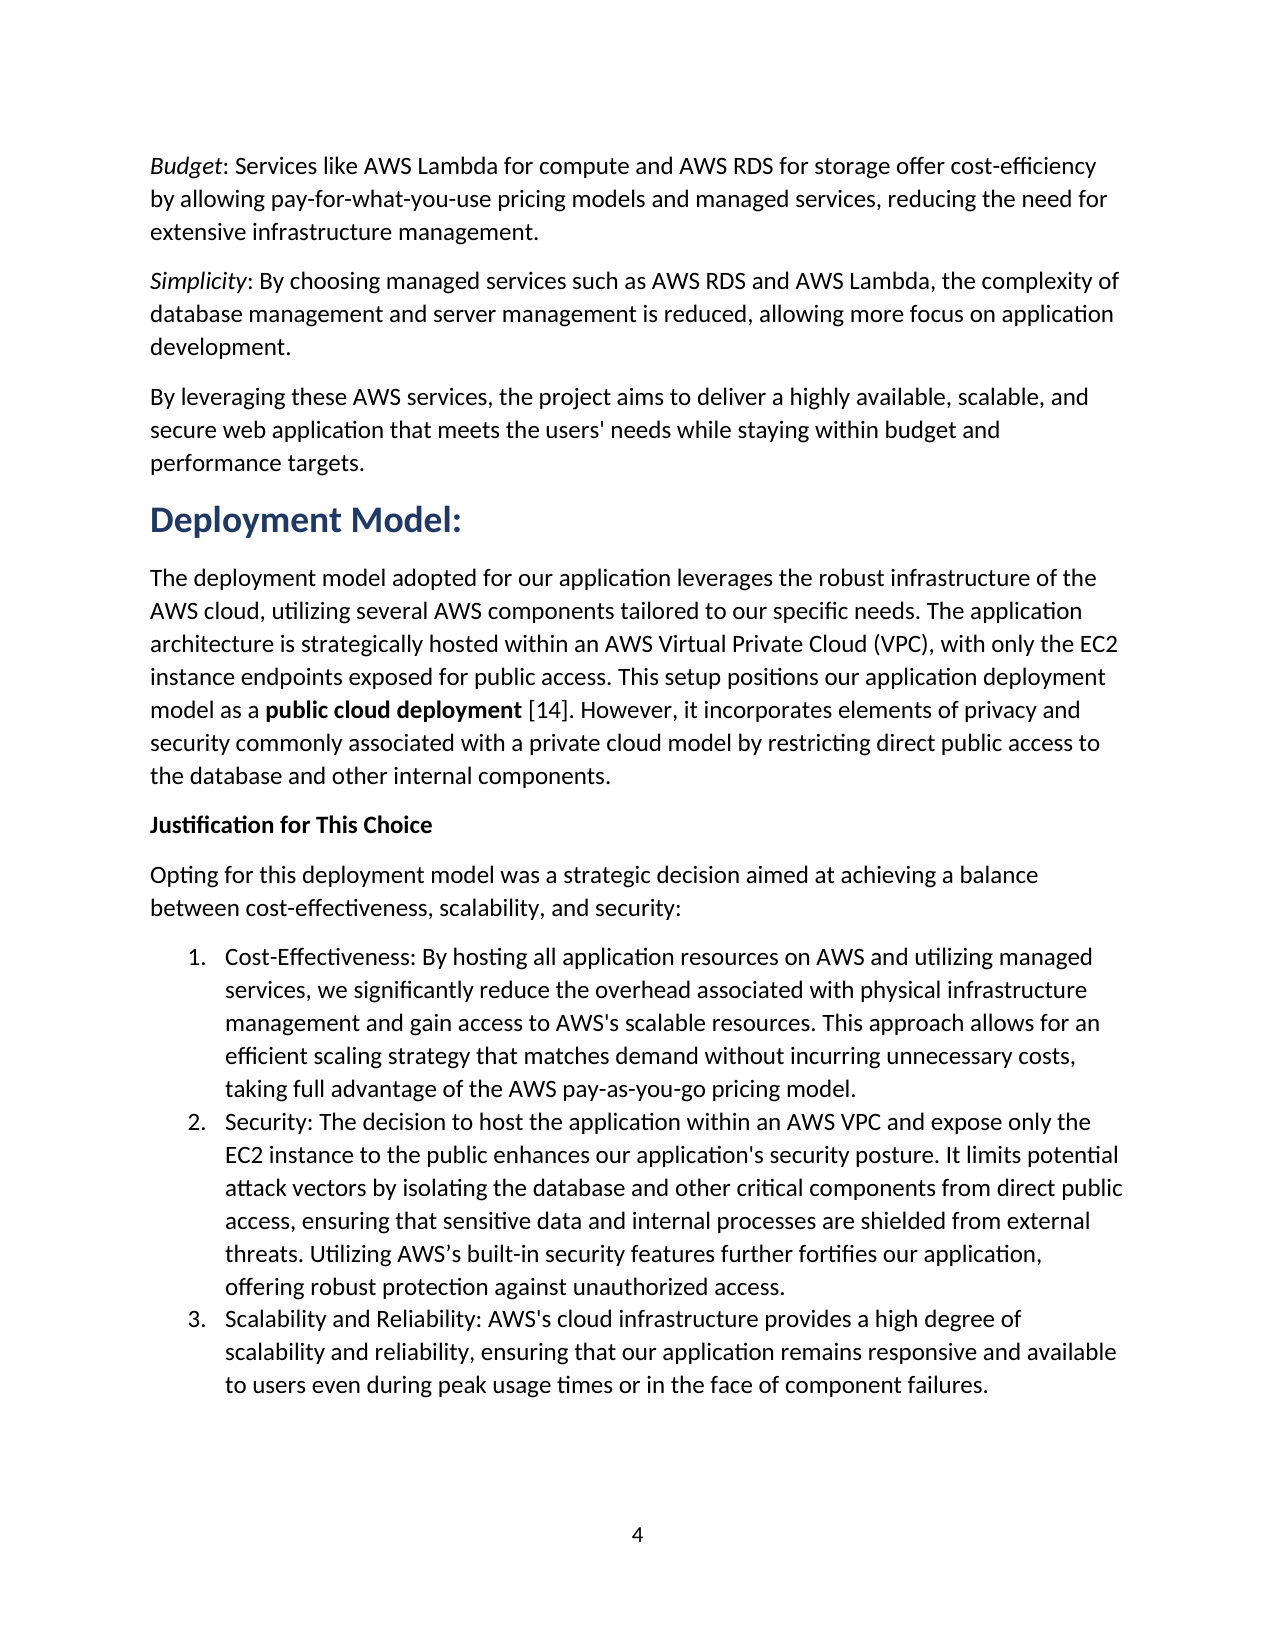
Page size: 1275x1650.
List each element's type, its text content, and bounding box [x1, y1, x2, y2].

text Opting for this deployment model was a strategic decision aimed at achieving a balance between cost-effectiveness, scalability, and security: [150, 859, 1125, 922]
text The deployment model adopted for our application leverages the robust infrastructure of the AWS cloud, utilizing several AWS components tailored to our specific needs. The application architecture is strategically hosted within an AWS Virtual Private Cloud (VPC), with only the EC2 instance endpoints exposed for public access. This setup positions our application deployment model as a public cloud deployment [14]. However, it incorporates elements of privacy and security commonly associated with a private cloud model by restricting direct public access to the database and other internal components. [150, 562, 1125, 790]
text Budget: Services like AWS Lambda for compute and AWS RDS for storage offer cost-efficiency by allowing pay-for-what-you-use pricing models and managed services, reducing the need for extensive infrastructure management. [150, 150, 1125, 246]
text Deployment Model: [150, 496, 1125, 542]
text Simplicity: By choosing managed services such as AWS RDS and AWS Lambda, the complexity of database management and server management is reduced, allowing more focus on application development. [150, 265, 1125, 362]
list Cost-Effectiveness: By hosting all application resources on AWS and utilizing managed services, we significantly reduce the overhead associated with physical infrastructure management and gain access to AWS's scalable resources. This approach allows for an efficient scaling strategy that matches demand without incurring unnecessary costs, taking full advantage of the AWS pay-as-you-go pricing model. [187, 942, 1125, 1104]
list Scalability and Reliability: AWS's cloud infrastructure provides a high degree of scalability and reliability, ensuring that our application remains responsive and available to users even during peak usage times or in the face of component failures. [187, 1304, 1125, 1400]
list Security: The decision to host the application within an AWS VPC and expose only the EC2 instance to the public enhances our application's security posture. It limits potential attack vectors by isolating the database and other critical components from direct public access, ensuring that sensitive data and internal processes are shielded from external threats. Utilizing AWS’s built-in security features further fortifies our application, offering robust protection against unauthorized access. [187, 1106, 1125, 1301]
text Justification for This Choice [150, 809, 1125, 840]
text By leveraging these AWS services, the project aims to deliver a highly available, scalable, and secure web application that meets the users' needs while staying within budget and performance targets. [150, 381, 1125, 477]
